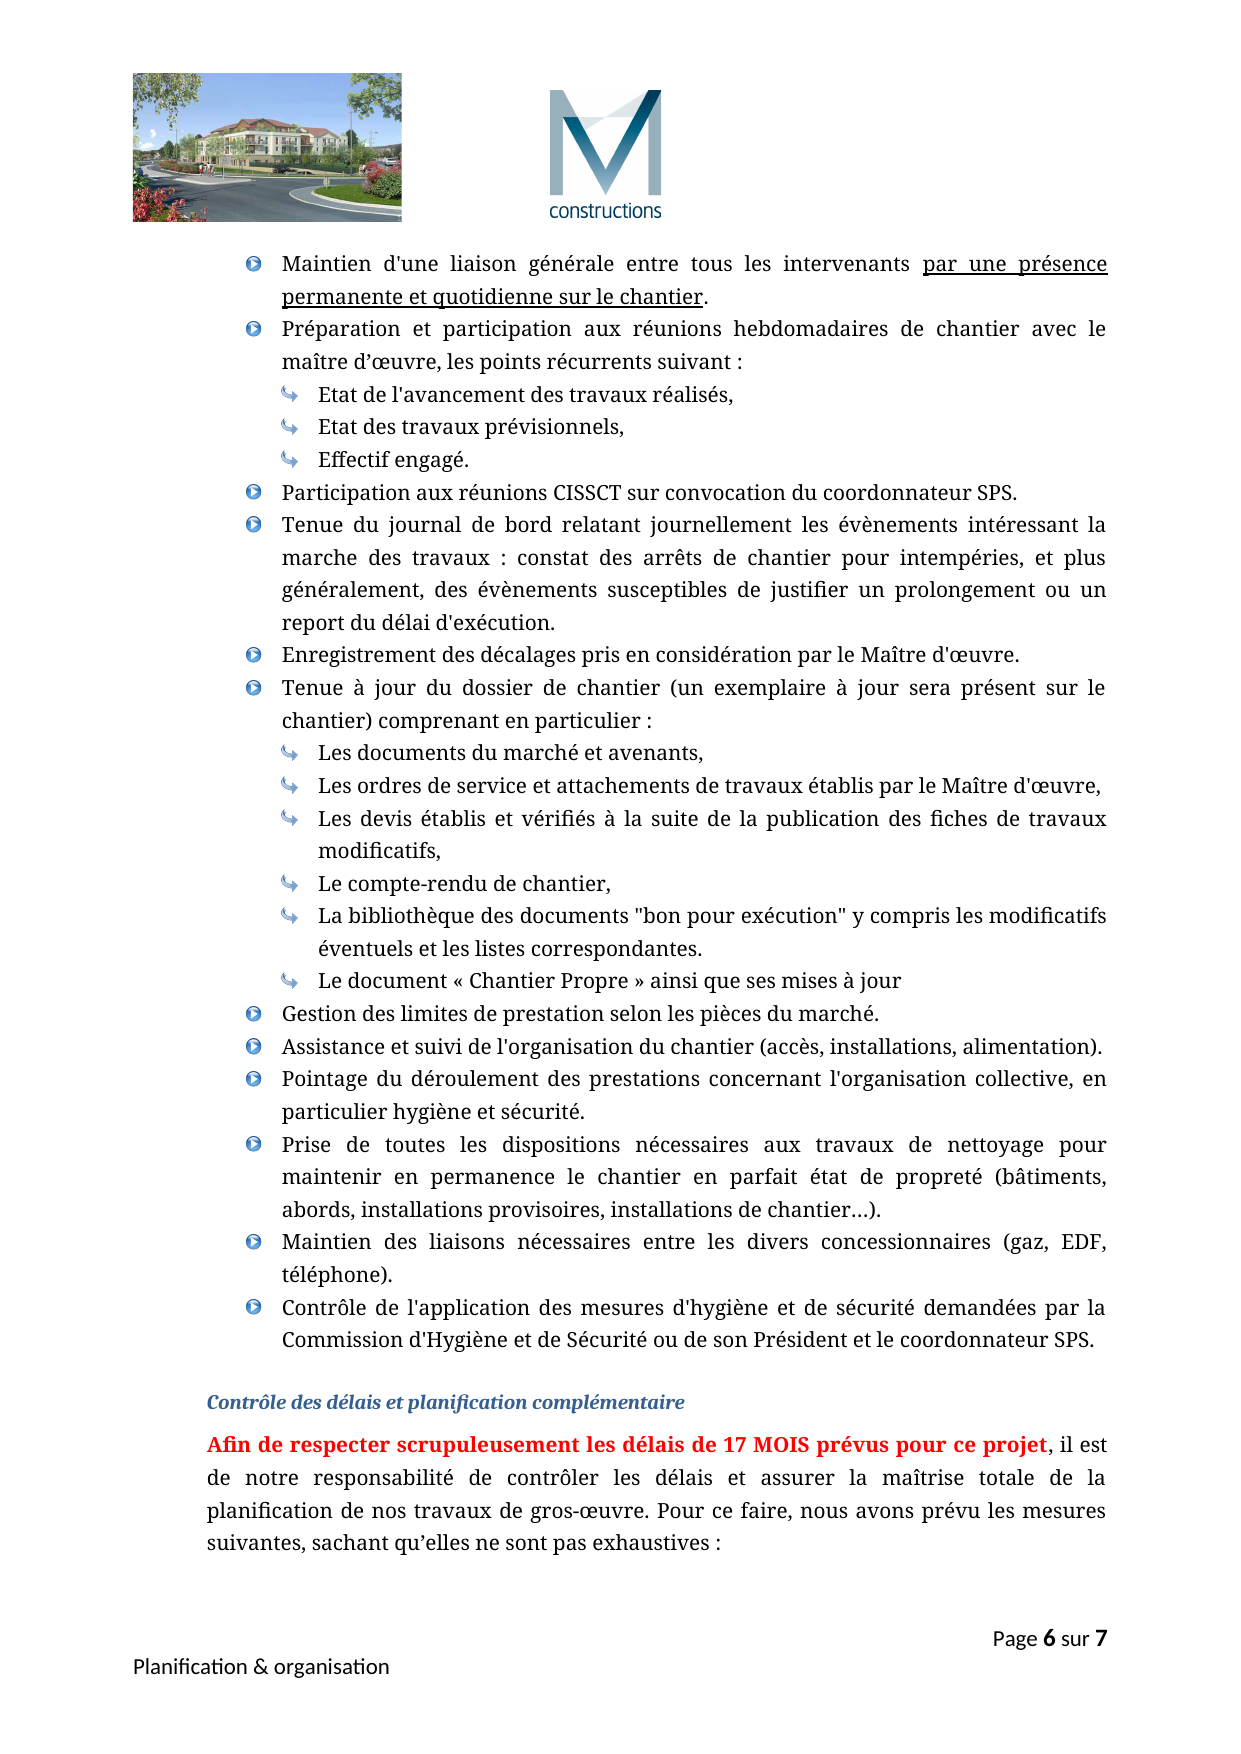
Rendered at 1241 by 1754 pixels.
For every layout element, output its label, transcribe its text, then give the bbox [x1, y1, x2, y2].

list Prise de toutes les dispositions nécessaires aux travaux de nettoyage pour maintenir en permanence le chantier en parfait état de propreté (bâtiments, abords, installations provisoires, installations de chantier…). [244, 1130, 1107, 1223]
picture [245, 679, 262, 696]
list Tenue du journal de bord relatant journellement les évènements intéressant la marche des travaux : constat des arrêts de chantier pour intempéries, et plus généralement, des évènements susceptibles de justifier un prolongement ou un report du délai d'exécution. [244, 510, 1107, 636]
picture [245, 1135, 262, 1152]
picture [281, 874, 298, 892]
picture [245, 646, 262, 663]
list Le document « Chantier Propre » ainsi que ses mises à jour [280, 967, 1107, 995]
text Afin de respecter scrupuleusement les délais de 17 MOIS prévus pour ce projet, il est de notre responsabilité de contrôler les délais et assurer la maîtrise totale de la planification de nos travaux de gros-œuvre. Pour ce faire, nous avons prévu les mesures suivantes, sachant qu’elles ne sont pas exhaustives : [207, 1431, 1107, 1557]
text Contrôle des délais et planification complémentaire [133, 1391, 1107, 1414]
picture [281, 907, 298, 924]
picture [245, 1070, 262, 1087]
list Contrôle de l'application des mesures d'hygiène et de sécurité demandées par la Commission d'Hygiène et de Sécurité ou de son Président et le coordonnateur SPS. [244, 1293, 1107, 1354]
list Enregistrement des décalages pris en considération par le Maître d'œuvre. [244, 641, 1107, 669]
picture [245, 515, 262, 533]
picture [245, 1005, 262, 1022]
picture [245, 320, 262, 337]
picture [281, 776, 298, 794]
list Les documents du marché et avenants, [280, 738, 1107, 767]
picture [281, 744, 298, 761]
list Maintien des liaisons nécessaires entre les divers concessionnaires (gaz, EDF, téléphone). [244, 1227, 1107, 1288]
list Gestion des limites de prestation selon les pièces du marché. [244, 999, 1107, 1028]
list Préparation et participation aux réunions hebdomadaires de chantier avec le maître d’œuvre, les points récurrents suivant : [244, 314, 1107, 376]
list Maintien d'une liaison générale entre tous les intervenants par une présence permanente et quotidienne sur le chantier. [244, 249, 1107, 310]
list Tenue à jour du dossier de chantier (un exemplaire à jour sera présent sur le chantier) comprenant en particulier : [244, 673, 1107, 734]
list Etat des travaux prévisionnels, [280, 412, 1107, 441]
picture [281, 972, 298, 989]
list Participation aux réunions CISSCT sur convocation du coordonnateur SPS. [244, 478, 1107, 506]
picture [549, 90, 662, 222]
picture [245, 1298, 262, 1315]
picture [245, 255, 262, 272]
list Le compte-rendu de chantier, [280, 869, 1107, 897]
list Pointage du déroulement des prestations concernant l'organisation collective, en particulier hygiène et sécurité. [244, 1064, 1107, 1126]
list Effectif engagé. [280, 445, 1107, 473]
picture [245, 483, 262, 500]
picture [245, 1037, 262, 1055]
picture [281, 809, 298, 826]
picture [281, 385, 298, 402]
picture [245, 1233, 262, 1250]
picture [281, 450, 298, 468]
list Assistance et suivi de l'organisation du chantier (accès, installations, alimentation). [244, 1032, 1107, 1060]
list Etat de l'avancement des travaux réalisés, [280, 380, 1107, 408]
picture [281, 418, 298, 435]
list Les devis établis et vérifiés à la suite de la publication des fiches de travaux modificatifs, [280, 804, 1107, 865]
list La bibliothèque des documents "bon pour exécution" y compris les modificatifs éventuels et les listes correspondantes. [280, 901, 1107, 962]
list Les ordres de service et attachements de travaux établis par le Maître d'œuvre, [280, 771, 1107, 799]
